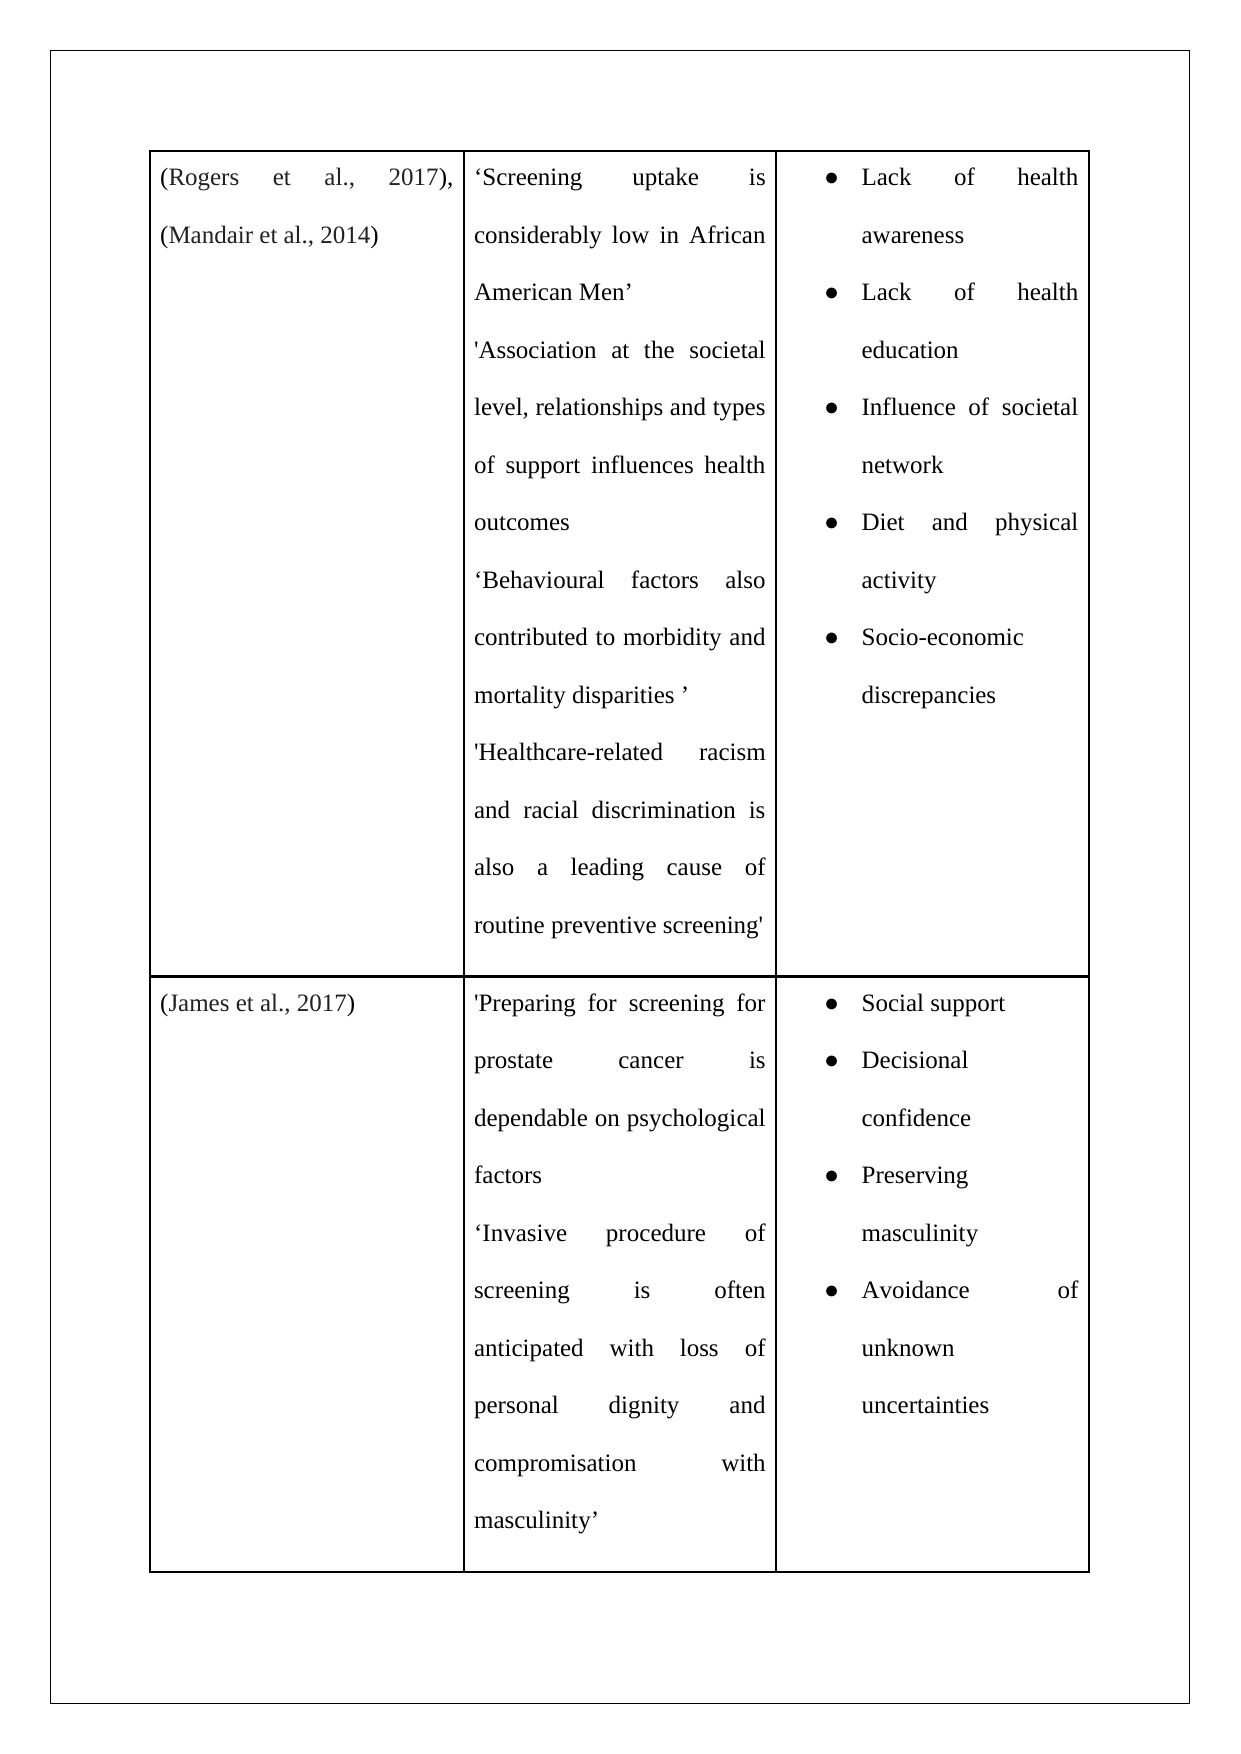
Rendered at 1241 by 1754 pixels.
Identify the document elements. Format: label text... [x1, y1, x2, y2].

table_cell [465, 978, 775, 1571]
table_cell Lack of health awareness Lack of health education Influence of societal network Diet and physical activity Socio-economic discrepancies [777, 152, 1088, 975]
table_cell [777, 978, 1088, 1571]
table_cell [151, 978, 463, 1571]
table_cell (Rogers et al., 2017), (Mandair et al., 2014) [151, 152, 463, 975]
table_cell ‘Screening uptake is considerably low in African American Men’ 'Association at the societal level, relationships and types of support influences health outcomes ‘Behavioural factors also contributed to morbidity and mortality disparities ’ 'Healthcare-related racism and racial discrimination is also a leading cause of routine preventive screening' [465, 152, 775, 975]
